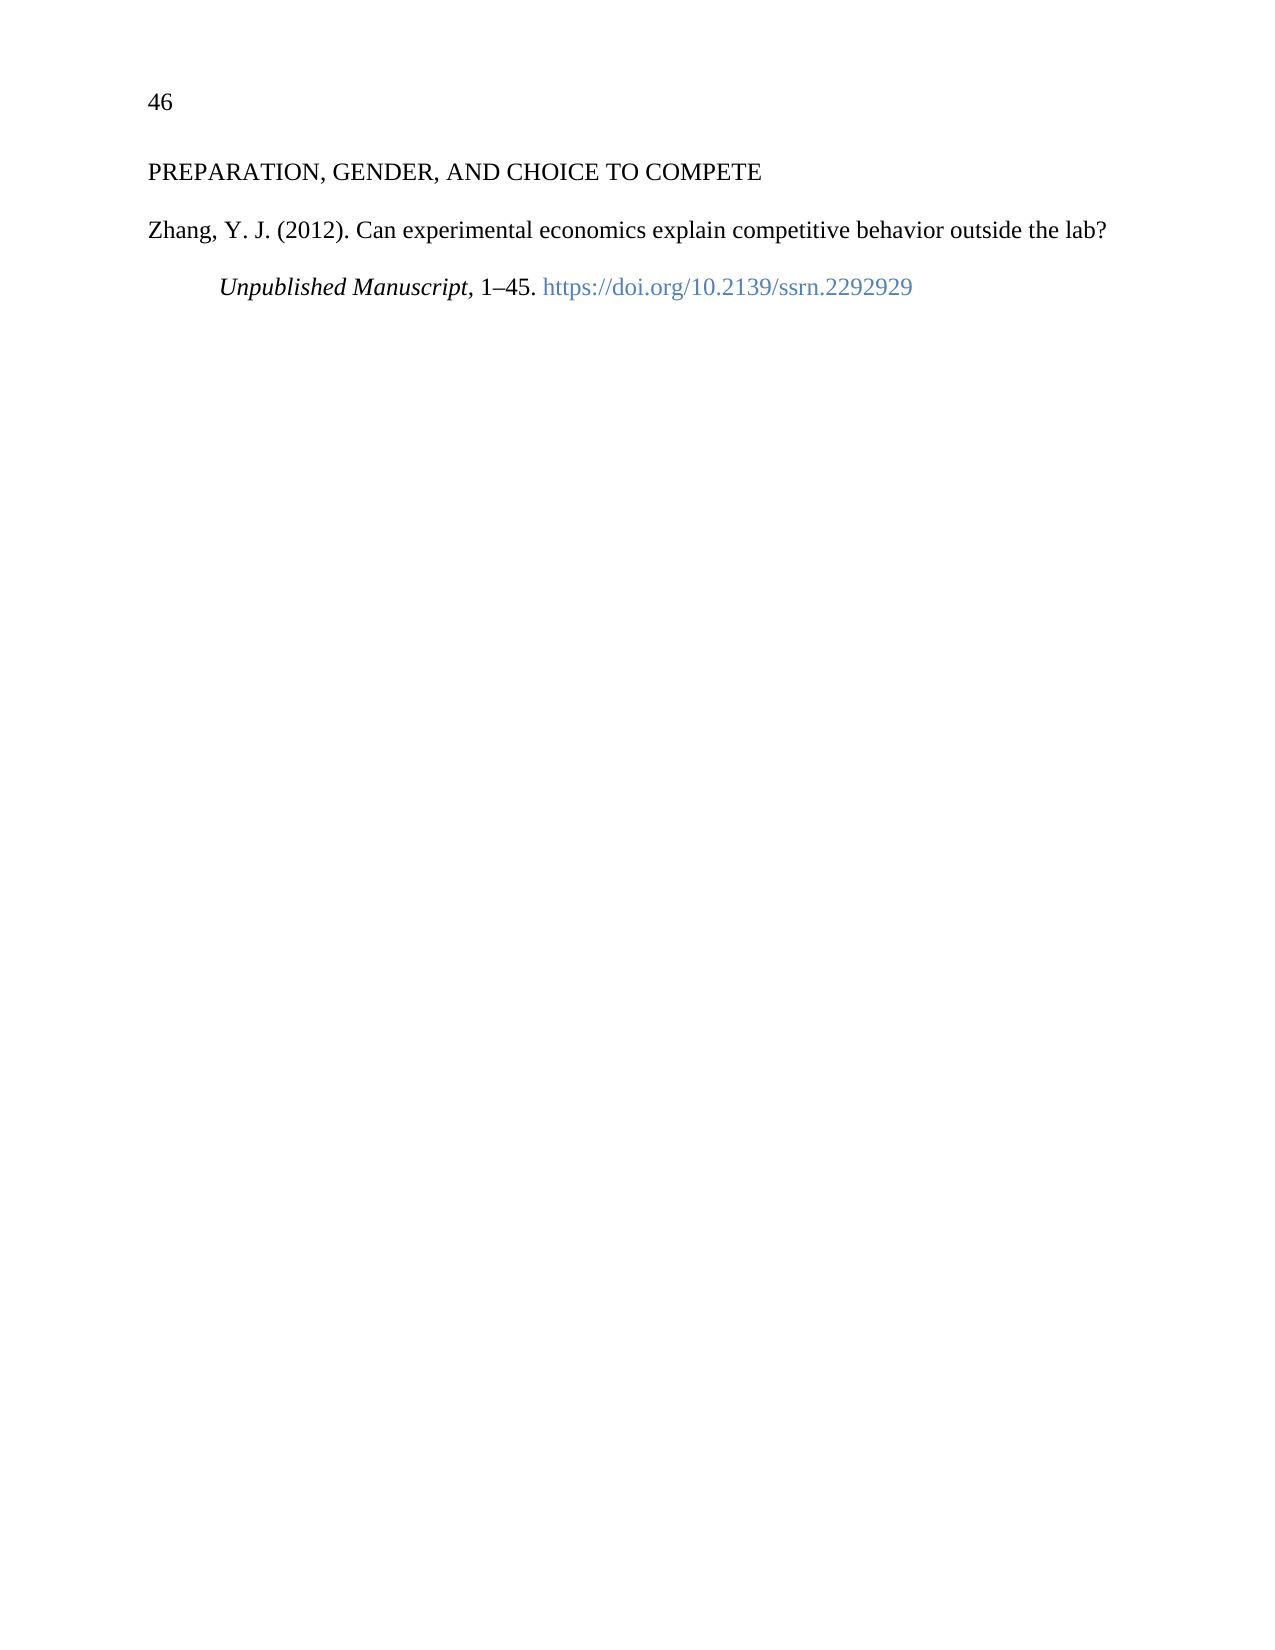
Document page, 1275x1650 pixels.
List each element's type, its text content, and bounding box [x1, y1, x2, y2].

text Zhang, Y. J. (2012). Can experimental economics explain competitive behavior outside the lab? Unpublished Manuscript, 1–45. https://doi.org/10.2139/ssrn.2292929 [148, 215, 1127, 301]
